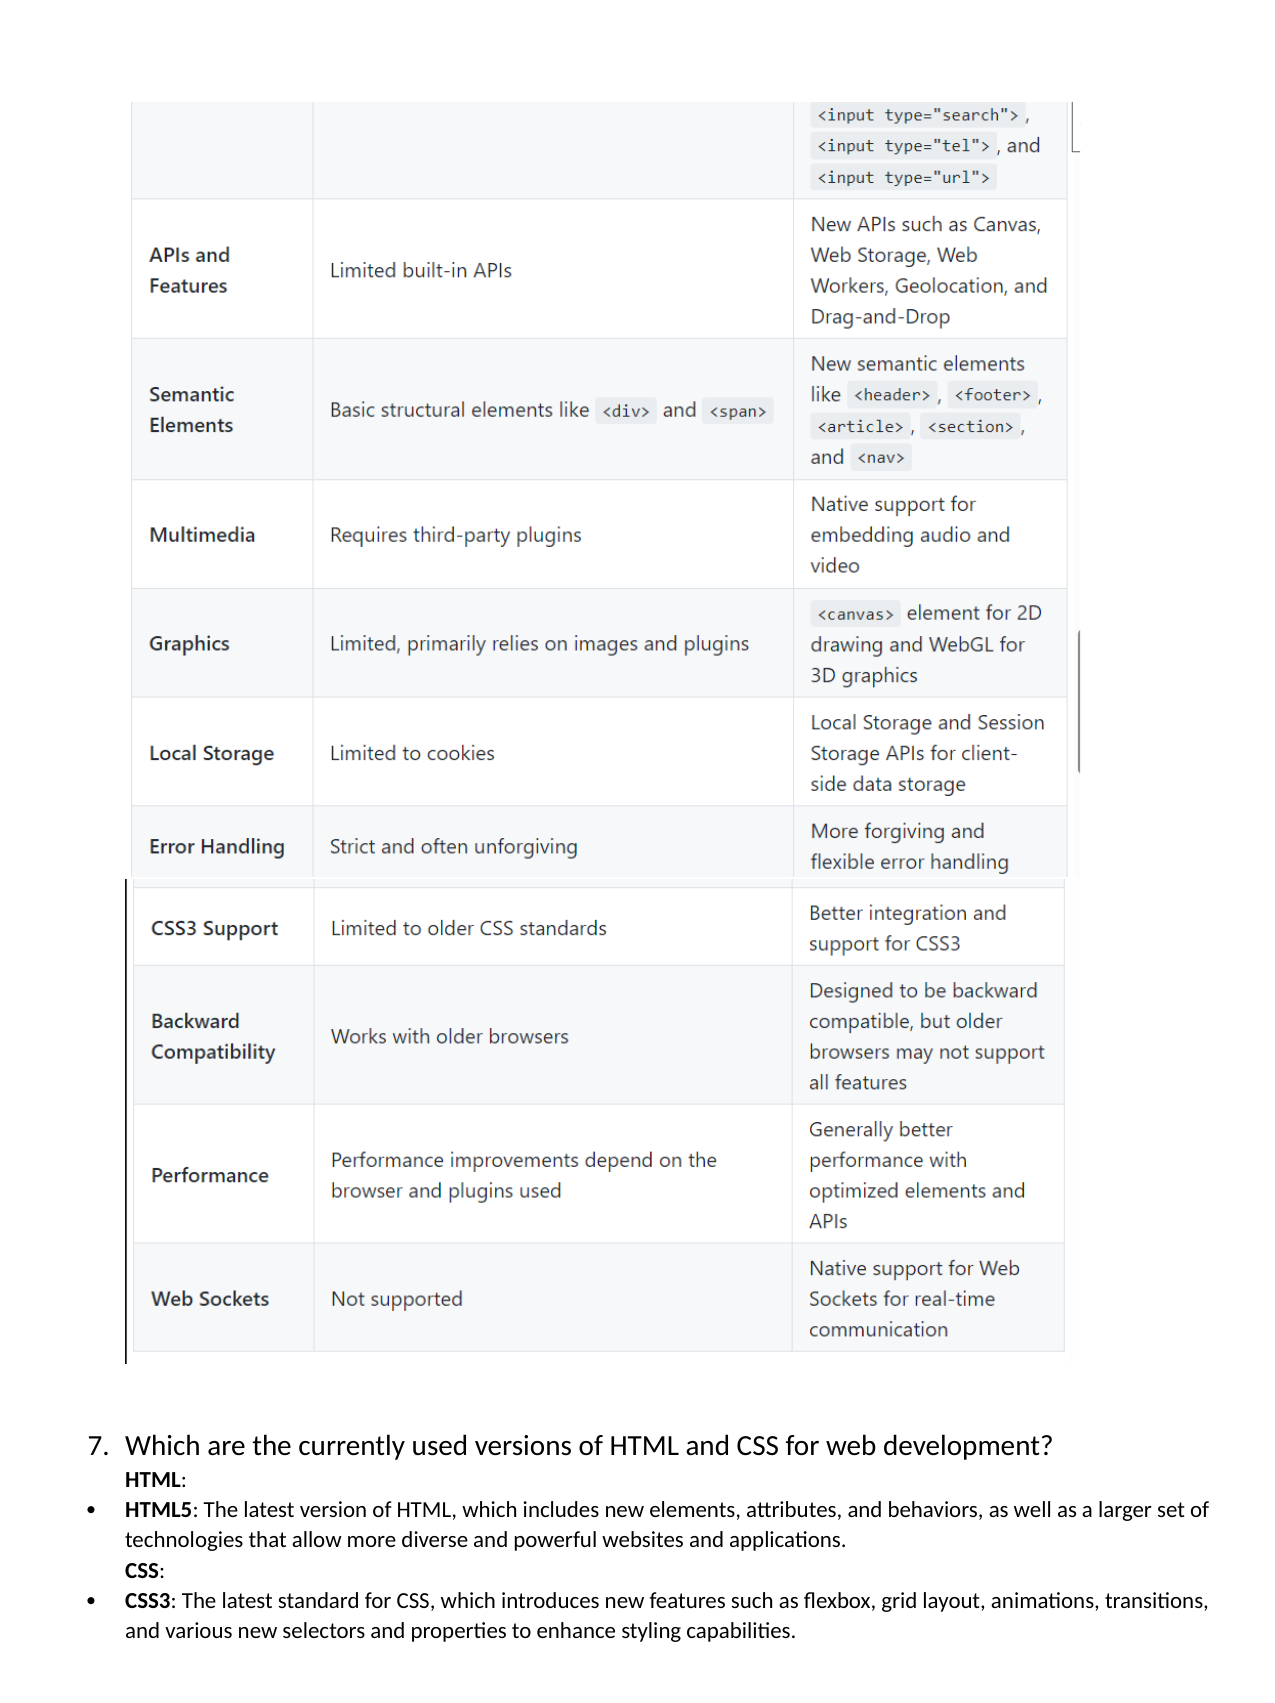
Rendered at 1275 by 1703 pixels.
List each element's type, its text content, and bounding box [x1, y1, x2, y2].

picture [125, 102, 1080, 877]
list HTML5: The latest version of HTML, which includes new elements, attributes, and behaviors, as well as a larger set of technologies that allow more diverse and powerful websites and applications. [87, 1495, 1226, 1553]
list CSS3: The latest standard for CSS, which introduces new features such as flexbox, grid layout, animations, transitions, and various new selectors and properties to enhance styling capabilities. [87, 1586, 1226, 1644]
list Which are the currently used versions of HTML and CSS for web development? [87, 1427, 1226, 1462]
list HTML: [125, 1465, 1226, 1493]
picture [125, 879, 1073, 1364]
list CSS: [125, 1556, 1226, 1584]
